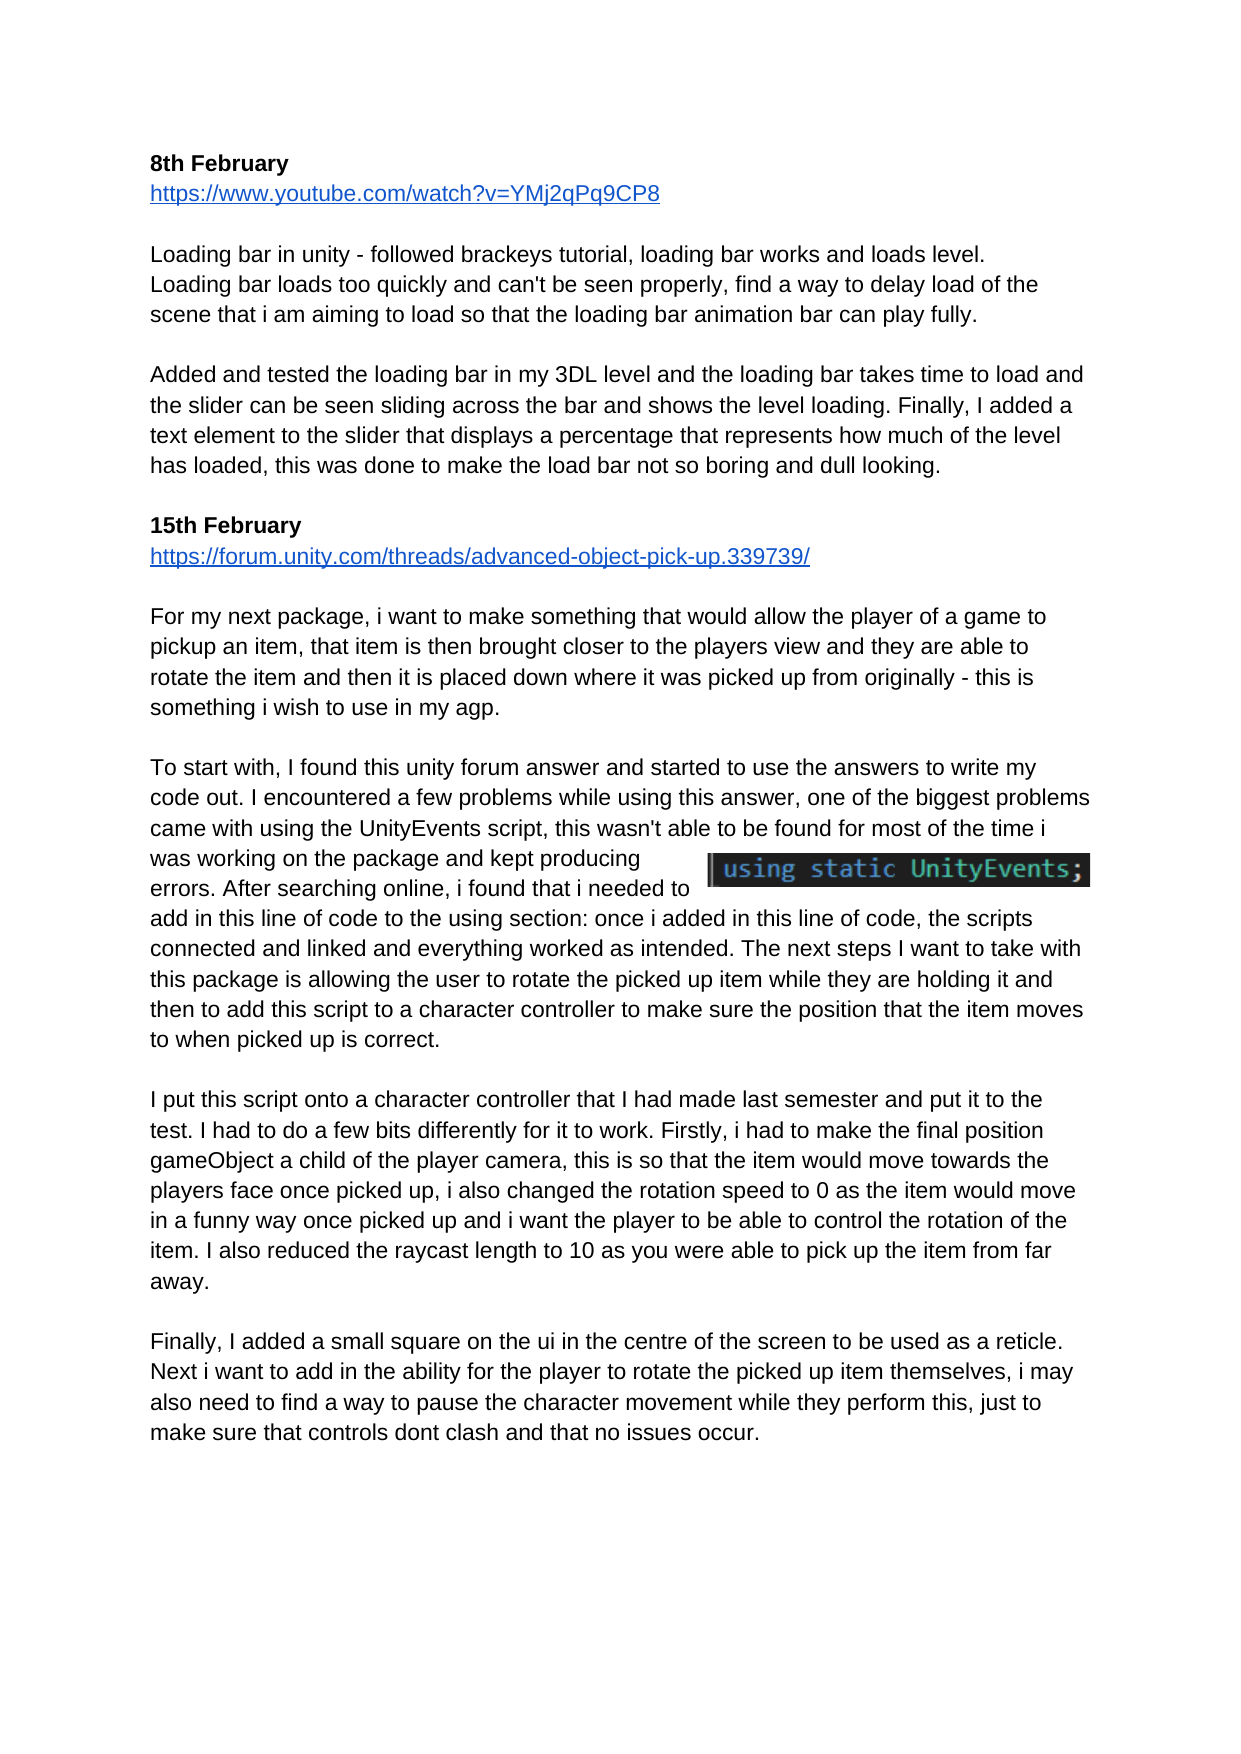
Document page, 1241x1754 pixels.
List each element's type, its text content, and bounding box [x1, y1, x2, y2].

text https://www.youtube.com/watch?v=YMj2qPq9CP8 [150, 180, 1090, 207]
text I put this script onto a character controller that I had made last semester and put it to the test. I had to do a few bits differently for it to work. Firstly, i had to make the final position gameObject a child of the player camera, this is so that the item would move towards the players face once picked up, i also changed the rotation speed to 0 as the item would move in a funny way once picked up and i want the player to be able to control the rotation of the item. I also reduced the raycast length to 10 as you were able to pick up the item from far away. [150, 1086, 1090, 1294]
text 8th February [150, 150, 1090, 176]
text 15th February [150, 512, 1090, 539]
text Loading bar loads too quickly and can't be seen properly, find a way to delay load of the scene that i am aiming to load so that the loading bar animation bar can play fully. [150, 271, 1090, 327]
text https://forum.unity.com/threads/advanced-object-pick-up.339739/ [150, 543, 1090, 569]
text For my next package, i want to make something that would allow the player of a game to pickup an item, that item is then brought closer to the players view and they are able to rotate the item and then it is placed down where it was picked up from originally - this is something i wish to use in my agp. [150, 603, 1090, 720]
picture [707, 853, 1091, 887]
text Finally, I added a small square on the ui in the centre of the screen to be used as a reticle. Next i want to add in the ability for the player to rotate the picked up item themselves, i may also need to find a way to pause the character movement while they perform this, just to make sure that controls dont clash and that no issues occur. [150, 1328, 1090, 1445]
text Loading bar in unity - followed brackeys tutorial, loading bar works and loads level. [150, 241, 1090, 267]
text To start with, I found this unity forum answer and started to use the answers to write my code out. I encountered a few problems while using this answer, one of the biggest problems came with using the UnityEvents script, this wasn't able to be found for most of the time i was working on the package and kept producing errors. After searching online, i found that i needed to add in this line of code to the using section: once i added in this line of code, the scripts connected and linked and everything worked as intended. The next steps I want to take with this package is allowing the user to rotate the picked up item while they are holding it and then to add this script to a character controller to make sure the position that the item moves to when picked up is correct. [150, 754, 1090, 1052]
text Added and tested the loading bar in my 3DL level and the loading bar takes time to load and the slider can be seen sliding across the bar and shows the level loading. Finally, I added a text element to the slider that displays a percentage that represents how much of the level has loaded, this was done to make the load bar not so boring and dull looking. [150, 361, 1090, 478]
